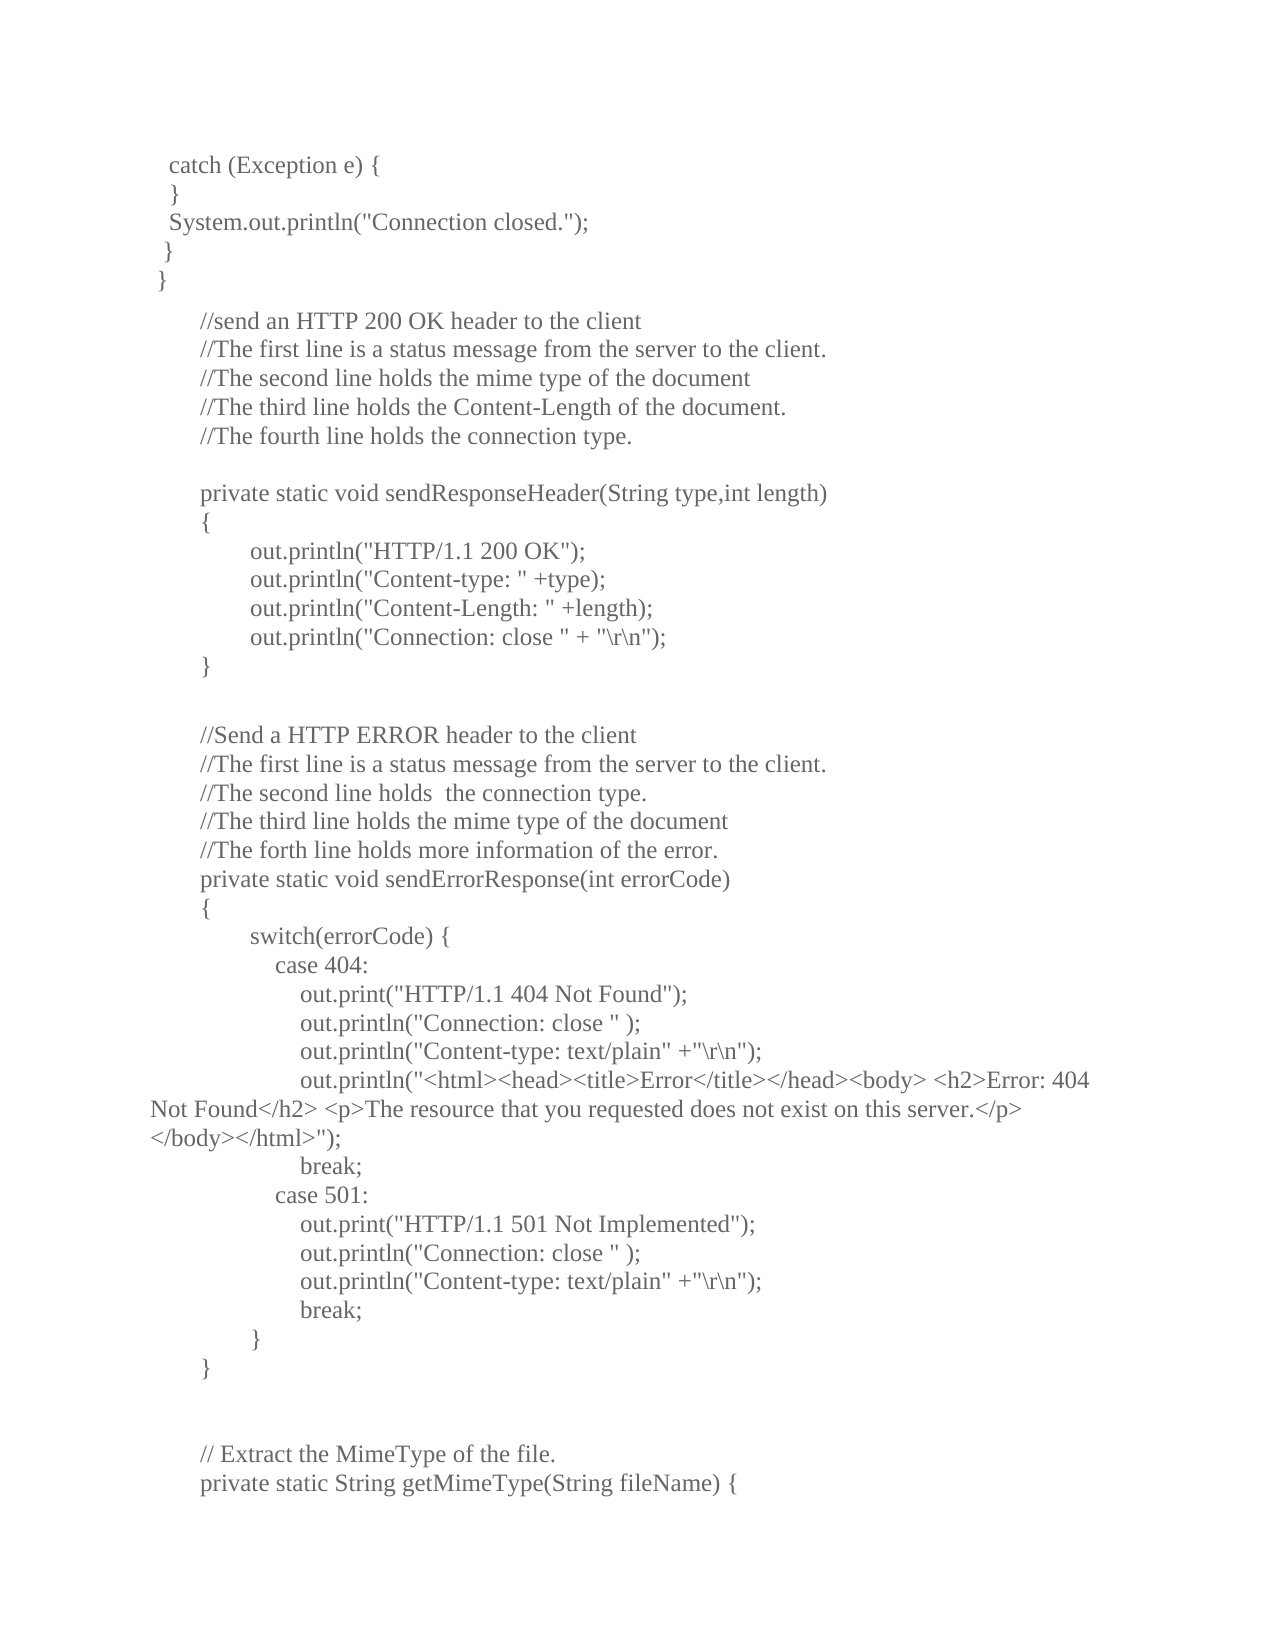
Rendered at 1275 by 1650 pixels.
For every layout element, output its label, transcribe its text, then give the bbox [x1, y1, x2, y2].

text //send an HTTP 200 OK header to the client //The first line is a status message from the server to the client. //The second line holds the mime type of the document //The third line holds the Content-Length of the document. //The fourth line holds the connection type. private static void sendResponseHeader(String type,int length) { out.println("HTTP/1.1 200 OK"); out.println("Content-type: " +type); out.println("Content-Length: " +length); out.println("Connection: close " + "\r\n"); } [150, 306, 1125, 679]
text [150, 691, 1125, 1496]
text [150, 150, 1125, 294]
